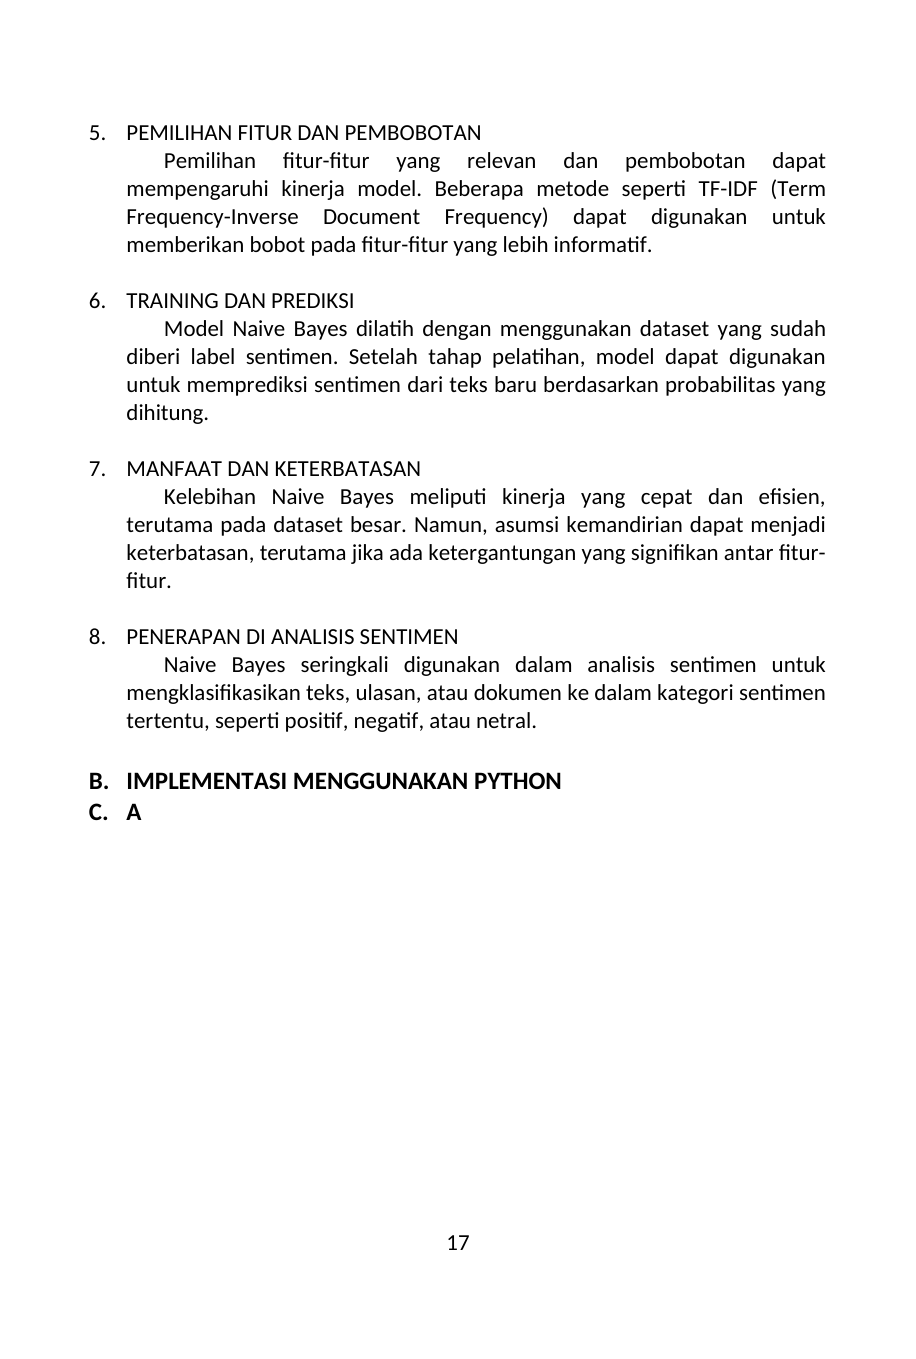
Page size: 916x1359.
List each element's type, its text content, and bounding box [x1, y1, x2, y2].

list Kelebihan Naive Bayes meliputi kinerja yang cepat dan efisien, terutama pada dataset besar. Namun, asumsi kemandirian dapat menjadi keterbatasan, terutama jika ada ketergantungan yang signifikan antar fitur-fitur. [126, 482, 827, 594]
list IMPLEMENTASI MENGGUNAKAN PYTHON [89, 765, 827, 796]
list PENERAPAN DI ANALISIS SENTIMEN [89, 622, 827, 651]
list A [89, 796, 827, 826]
list MANFAAT DAN KETERBATASAN [89, 454, 827, 482]
list Naive Bayes seringkali digunakan dalam analisis sentimen untuk mengklasifikasikan teks, ulasan, atau dokumen ke dalam kategori sentimen tertentu, seperti positif, negatif, atau netral. [126, 651, 827, 734]
list TRAINING DAN PREDIKSI [89, 286, 827, 314]
list Pemilihan fitur-fitur yang relevan dan pembobotan dapat mempengaruhi kinerja model. Beberapa metode seperti TF-IDF (Term Frequency-Inverse Document Frequency) dapat digunakan untuk memberikan bobot pada fitur-fitur yang lebih informatif. [126, 146, 827, 258]
list PEMILIHAN FITUR DAN PEMBOBOTAN [89, 118, 827, 146]
list Model Naive Bayes dilatih dengan menggunakan dataset yang sudah diberi label sentimen. Setelah tahap pelatihan, model dapat digunakan untuk memprediksi sentimen dari teks baru berdasarkan probabilitas yang dihitung. [126, 314, 827, 426]
